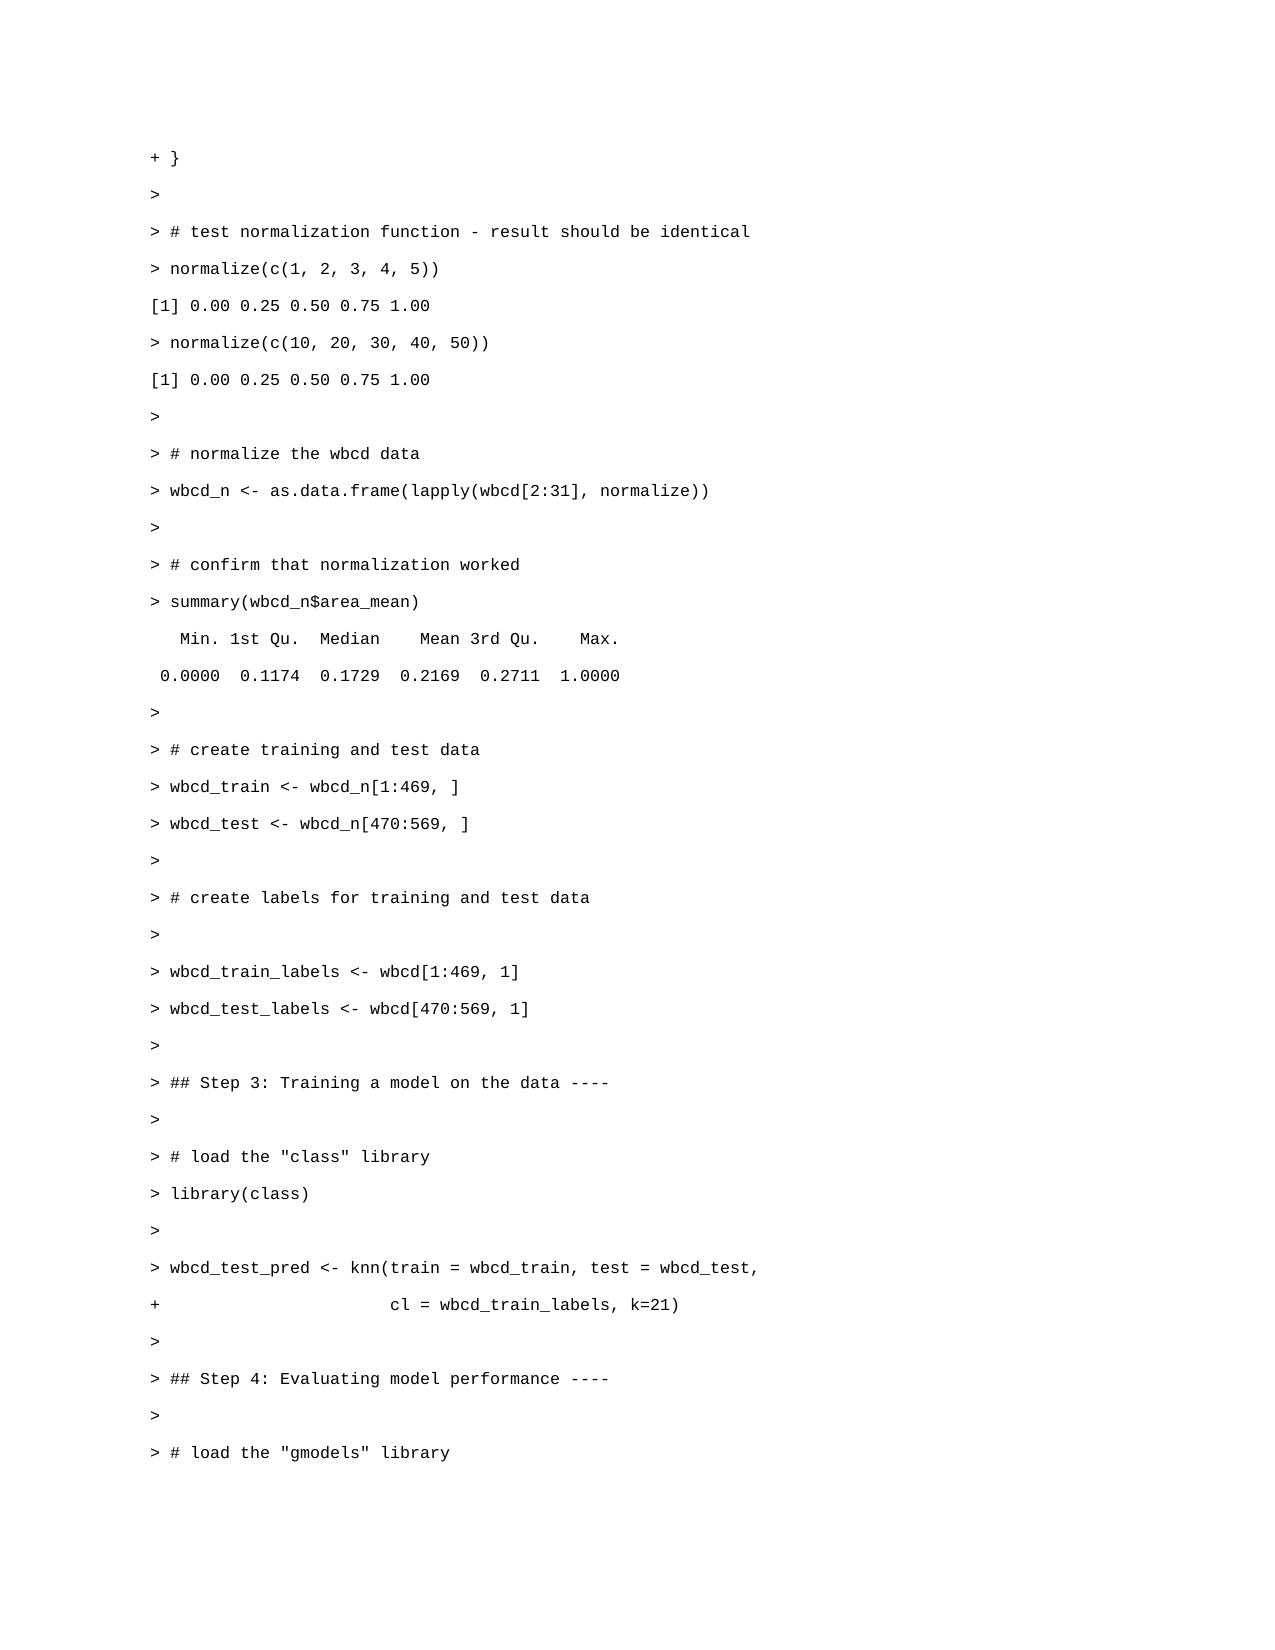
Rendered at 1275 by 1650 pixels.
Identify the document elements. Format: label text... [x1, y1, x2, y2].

text > [150, 187, 1125, 206]
text Min. 1st Qu. Median Mean 3rd Qu. Max. [150, 631, 1125, 649]
text > [150, 1222, 1125, 1241]
text > [150, 927, 1125, 945]
text > wbcd_n <- as.data.frame(lapply(wbcd[2:31], normalize)) [150, 483, 1125, 502]
text > # confirm that normalization worked [150, 557, 1125, 576]
text > [150, 1333, 1125, 1352]
text > # create labels for training and test data [150, 889, 1125, 908]
text > normalize(c(1, 2, 3, 4, 5)) [150, 261, 1125, 280]
text [1] 0.00 0.25 0.50 0.75 1.00 [150, 298, 1125, 317]
text > wbcd_train_labels <- wbcd[1:469, 1] [150, 963, 1125, 982]
text > # load the "gmodels" library [150, 1444, 1125, 1463]
text [1] 0.00 0.25 0.50 0.75 1.00 [150, 372, 1125, 391]
text > [150, 1407, 1125, 1426]
text > [150, 853, 1125, 871]
text > ## Step 4: Evaluating model performance ---- [150, 1370, 1125, 1389]
text + } [150, 150, 1125, 169]
text > ## Step 3: Training a model on the data ---- [150, 1074, 1125, 1093]
text > library(class) [150, 1185, 1125, 1204]
text > wbcd_train <- wbcd_n[1:469, ] [150, 779, 1125, 797]
text > # load the "class" library [150, 1148, 1125, 1167]
text > summary(wbcd_n$area_mean) [150, 594, 1125, 613]
text > normalize(c(10, 20, 30, 40, 50)) [150, 335, 1125, 354]
text > wbcd_test_pred <- knn(train = wbcd_train, test = wbcd_test, [150, 1259, 1125, 1278]
text > # normalize the wbcd data [150, 446, 1125, 465]
text > [150, 705, 1125, 723]
text + cl = wbcd_train_labels, k=21) [150, 1296, 1125, 1315]
text 0.0000 0.1174 0.1729 0.2169 0.2711 1.0000 [150, 668, 1125, 687]
text > # test normalization function - result should be identical [150, 224, 1125, 243]
text > wbcd_test <- wbcd_n[470:569, ] [150, 816, 1125, 834]
text > [150, 1037, 1125, 1056]
text > [150, 1111, 1125, 1130]
text > [150, 520, 1125, 539]
text > # create training and test data [150, 742, 1125, 761]
text > wbcd_test_labels <- wbcd[470:569, 1] [150, 1001, 1125, 1019]
text > [150, 409, 1125, 428]
